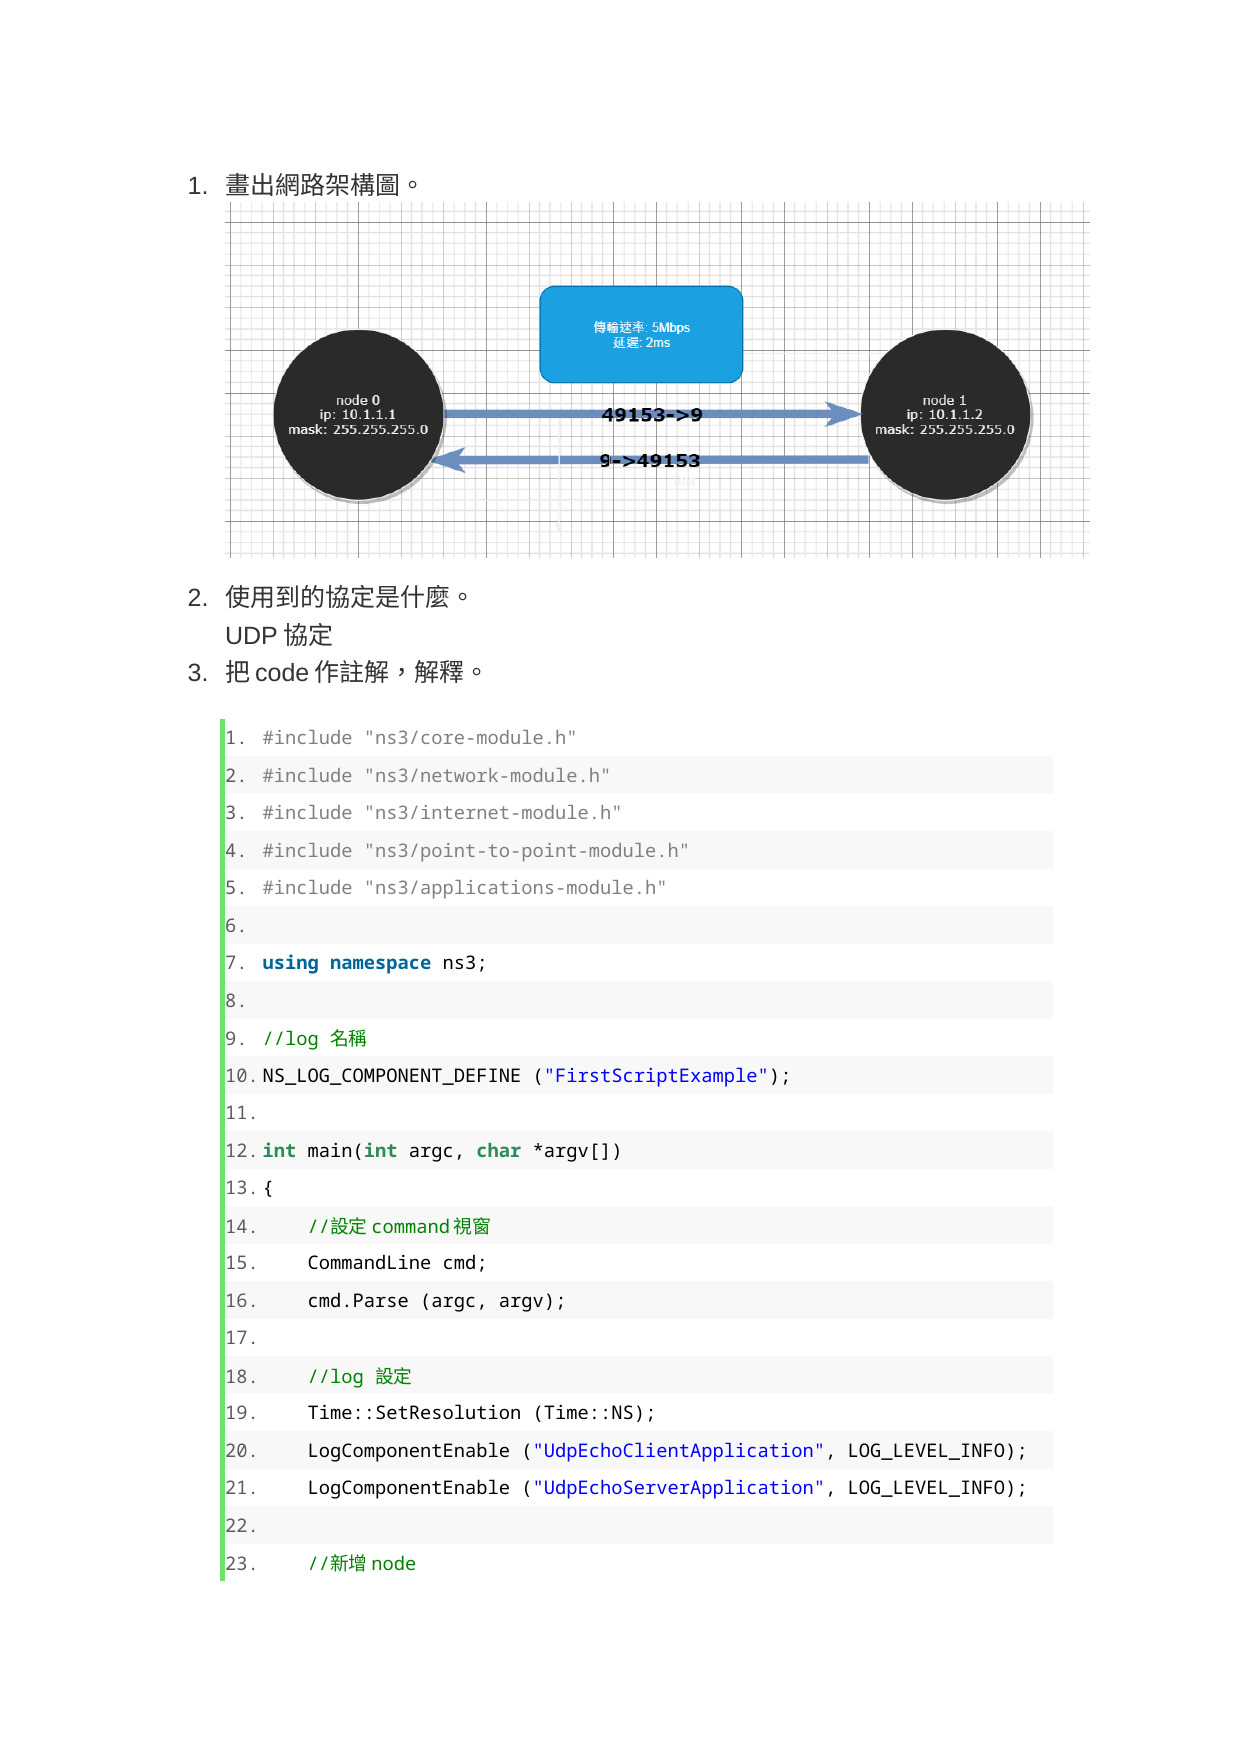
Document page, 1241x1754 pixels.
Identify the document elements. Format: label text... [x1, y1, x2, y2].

list #include "ns3/internet-module.h" [225, 794, 1053, 831]
list { [225, 1169, 1053, 1206]
list #include "ns3/point-to-point-module.h" [225, 831, 1053, 869]
list //log 名稱 [225, 1019, 1053, 1056]
list using namespace ns3; [225, 944, 1053, 981]
list LogComponentEnable ("UdpEchoServerApplication", LOG_LEVEL_INFO); [225, 1469, 1053, 1506]
list #include "ns3/applications-module.h" [225, 869, 1053, 906]
list int main(int argc, char *argv[]) [225, 1131, 1053, 1169]
text UDP協定 [225, 614, 1053, 652]
list LogComponentEnable ("UdpEchoClientApplication", LOG_LEVEL_INFO); [225, 1431, 1053, 1469]
list #include "ns3/network-module.h" [225, 756, 1053, 794]
list 畫出網路架構圖。 [187, 164, 1053, 202]
list 把code作註解，解釋。 [187, 652, 1053, 689]
list //log 設定 [225, 1356, 1053, 1394]
list 使用到的協定是什麼。 [187, 577, 1053, 614]
picture [225, 202, 1091, 558]
list cmd.Parse (argc, argv); [225, 1281, 1053, 1319]
list //設定command視窗 [225, 1206, 1053, 1244]
list #include "ns3/core-module.h" [225, 719, 1053, 756]
list CommandLine cmd; [225, 1244, 1053, 1281]
list NS_LOG_COMPONENT_DEFINE ("FirstScriptExample"); [225, 1056, 1053, 1094]
list //新增node [225, 1544, 1053, 1581]
list Time::SetResolution (Time::NS); [225, 1394, 1053, 1431]
